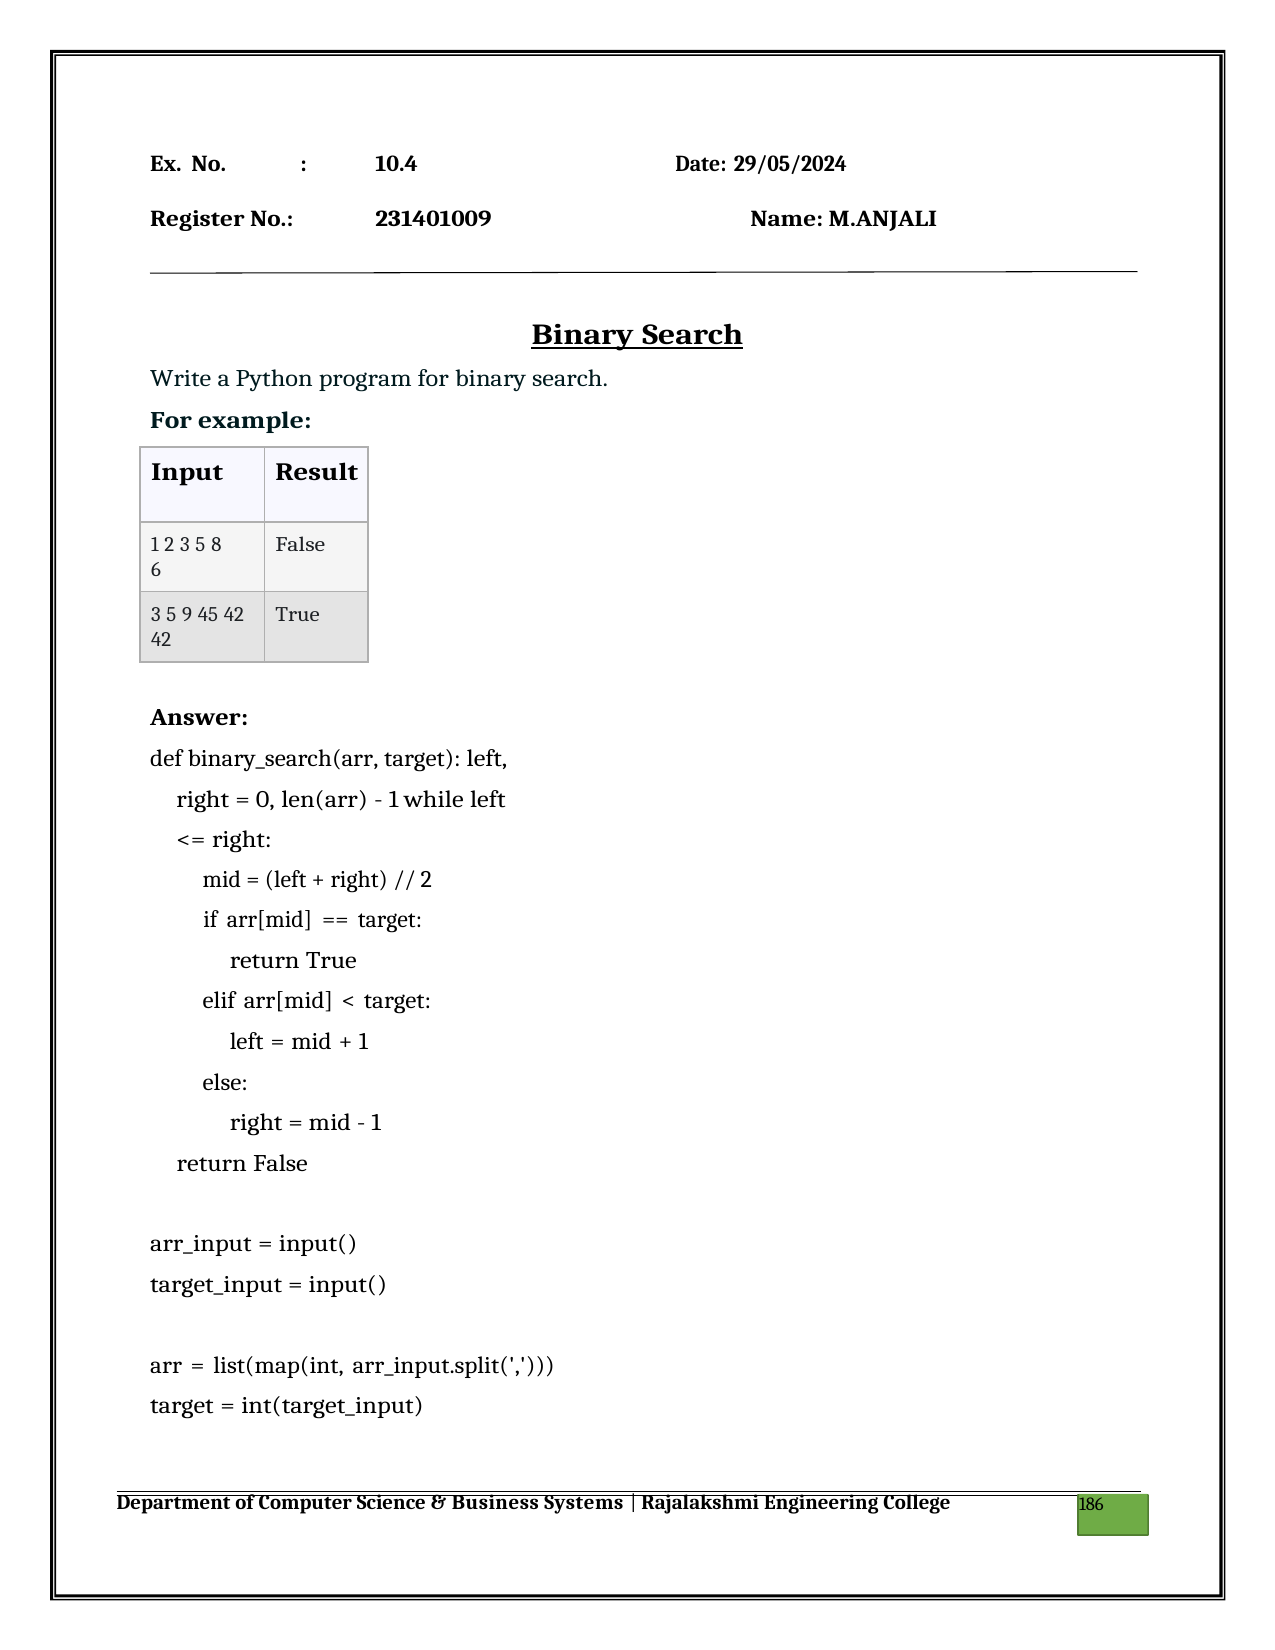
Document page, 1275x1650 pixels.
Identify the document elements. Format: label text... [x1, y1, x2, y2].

table_cell True [265, 592, 367, 661]
table_cell 1 2 3 5 8 6 [141, 523, 264, 591]
text Register No.: 231401009 Name: M.ANJALI [150, 206, 1137, 232]
text elif arr[mid] < target: left = mid + 1 [202, 987, 441, 1055]
text mid = (left + right) // 2 if arr[mid] == target: [202, 866, 442, 934]
subtitle For example: [150, 406, 1137, 434]
subtitle Binary Search [148, 318, 1127, 352]
table_header Result [265, 448, 367, 521]
text else: [202, 1068, 1137, 1096]
text Answer: [150, 704, 1137, 732]
text right = mid - 1 return False [176, 1109, 391, 1177]
text arr_input = input() target_input = input() [150, 1230, 395, 1298]
text arr = list(map(int, arr_input.split(','))) target = int(target_input) [150, 1351, 579, 1419]
table_header Input [141, 448, 264, 521]
text def binary_search(arr, target): left, right = 0, len(arr) - 1 while left <= right: [150, 745, 514, 853]
text Write a Python program for binary search. [150, 365, 1137, 393]
table_cell 3 5 9 45 42 42 [141, 592, 264, 661]
text return True [229, 947, 1137, 974]
text Ex. No. : 10.4 Date: 29/05/2024 [150, 151, 1137, 177]
table_cell False [265, 523, 367, 591]
